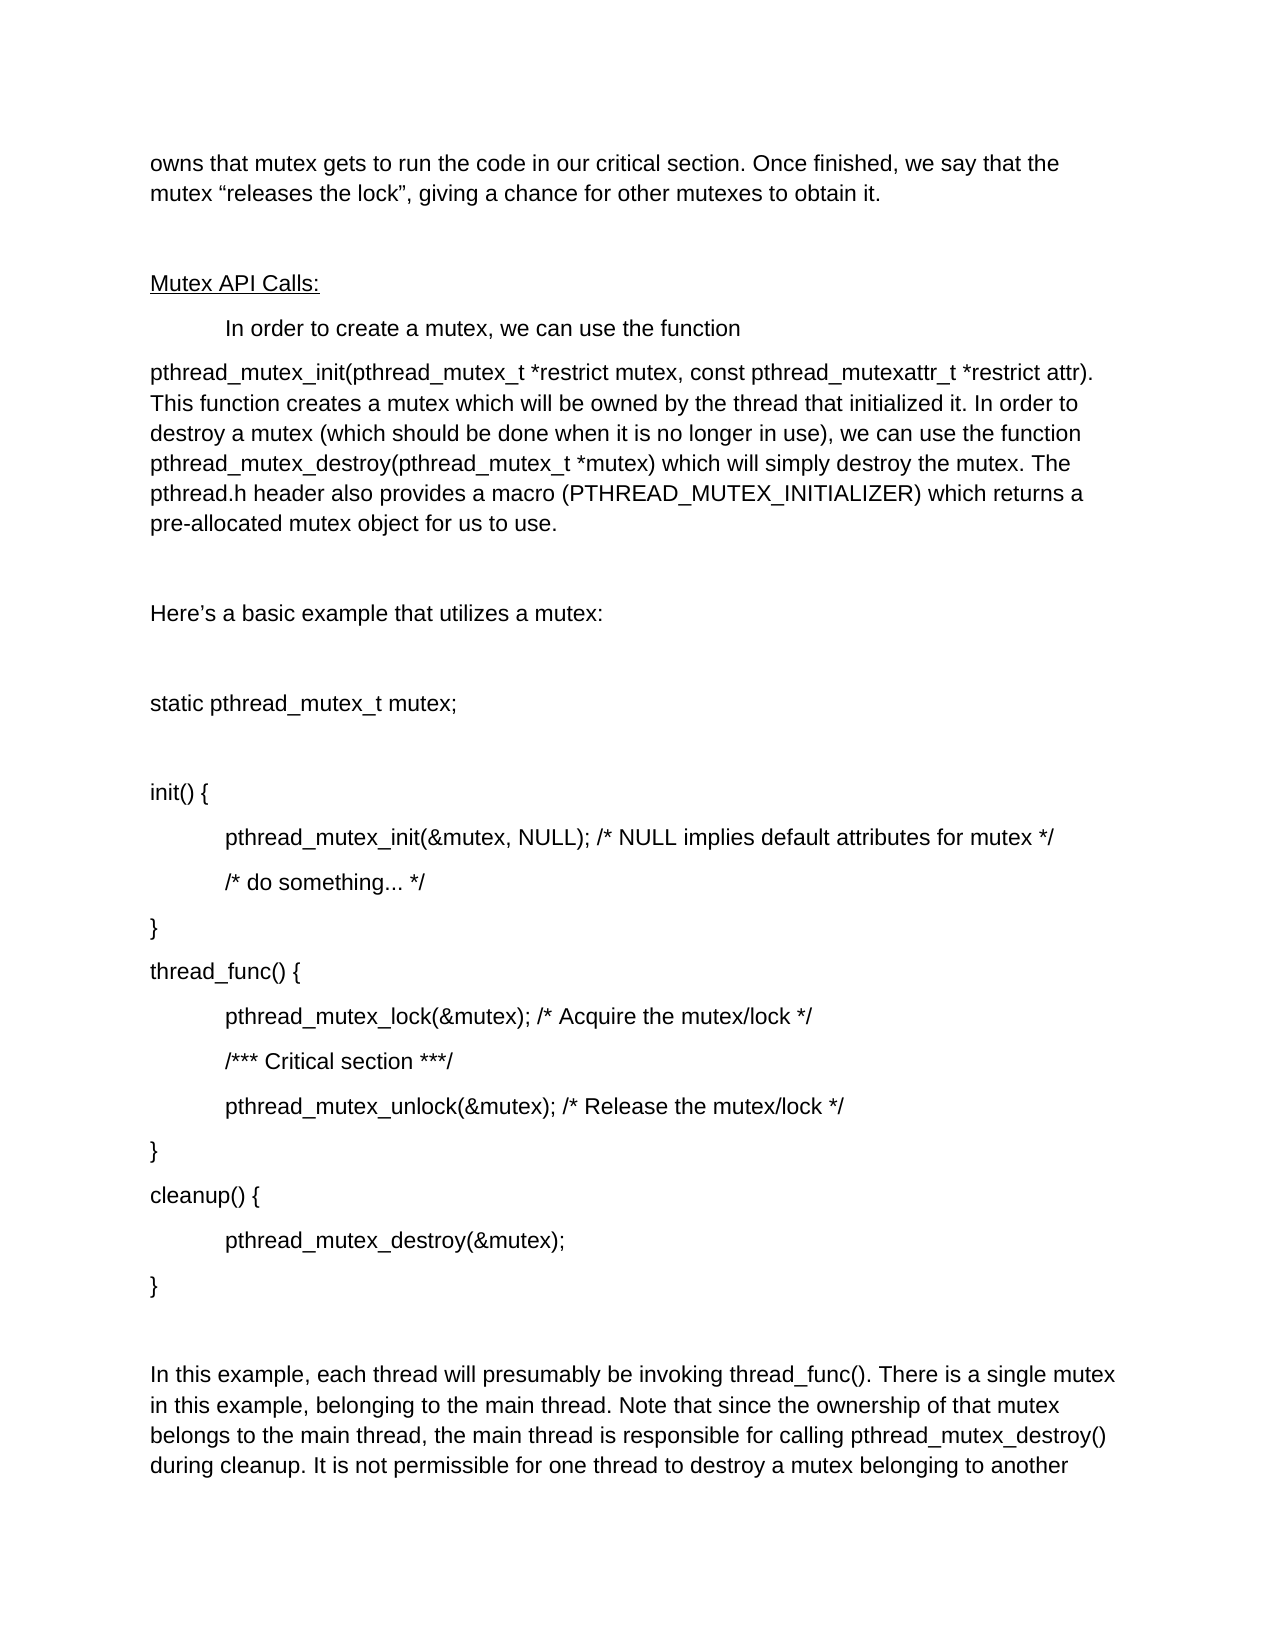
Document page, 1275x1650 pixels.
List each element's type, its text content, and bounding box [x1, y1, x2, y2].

text cleanup() { [150, 1182, 1125, 1209]
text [150, 150, 1125, 207]
text /* do something... */ [150, 869, 1125, 895]
text In order to create a mutex, we can use the function [150, 314, 1125, 341]
text pthread_mutex_init(pthread_mutex_t *restrict mutex, const pthread_mutexattr_t *restrict attr). This function creates a mutex which will be owned by the thread that initialized it. In order to destroy a mutex (which should be done when it is no longer in use), we can use the function pthread_mutex_destroy(pthread_mutex_t *mutex) which will simply destroy the mutex. The pthread.h header also provides a macro (PTHREAD_MUTEX_INITIALIZER) which returns a pre-allocated mutex object for us to use. [150, 359, 1125, 537]
text } [150, 1272, 1125, 1298]
text init() { [150, 779, 1125, 806]
text pthread_mutex_init(&mutex, NULL); /* NULL implies default attributes for mutex */ [150, 824, 1125, 850]
text Mutex API Calls: [150, 270, 1125, 296]
text static pthread_mutex_t mutex; [150, 689, 1125, 716]
text /*** Critical section ***/ [150, 1048, 1125, 1074]
text } [150, 913, 1125, 940]
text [150, 1361, 1125, 1478]
text pthread_mutex_destroy(&mutex); [150, 1227, 1125, 1253]
text pthread_mutex_lock(&mutex); /* Acquire the mutex/lock */ [150, 1003, 1125, 1029]
text thread_func() { [150, 958, 1125, 985]
text pthread_mutex_unlock(&mutex); /* Release the mutex/lock */ [150, 1093, 1125, 1119]
text } [150, 1137, 1125, 1164]
text Here’s a basic example that utilizes a mutex: [150, 600, 1125, 626]
